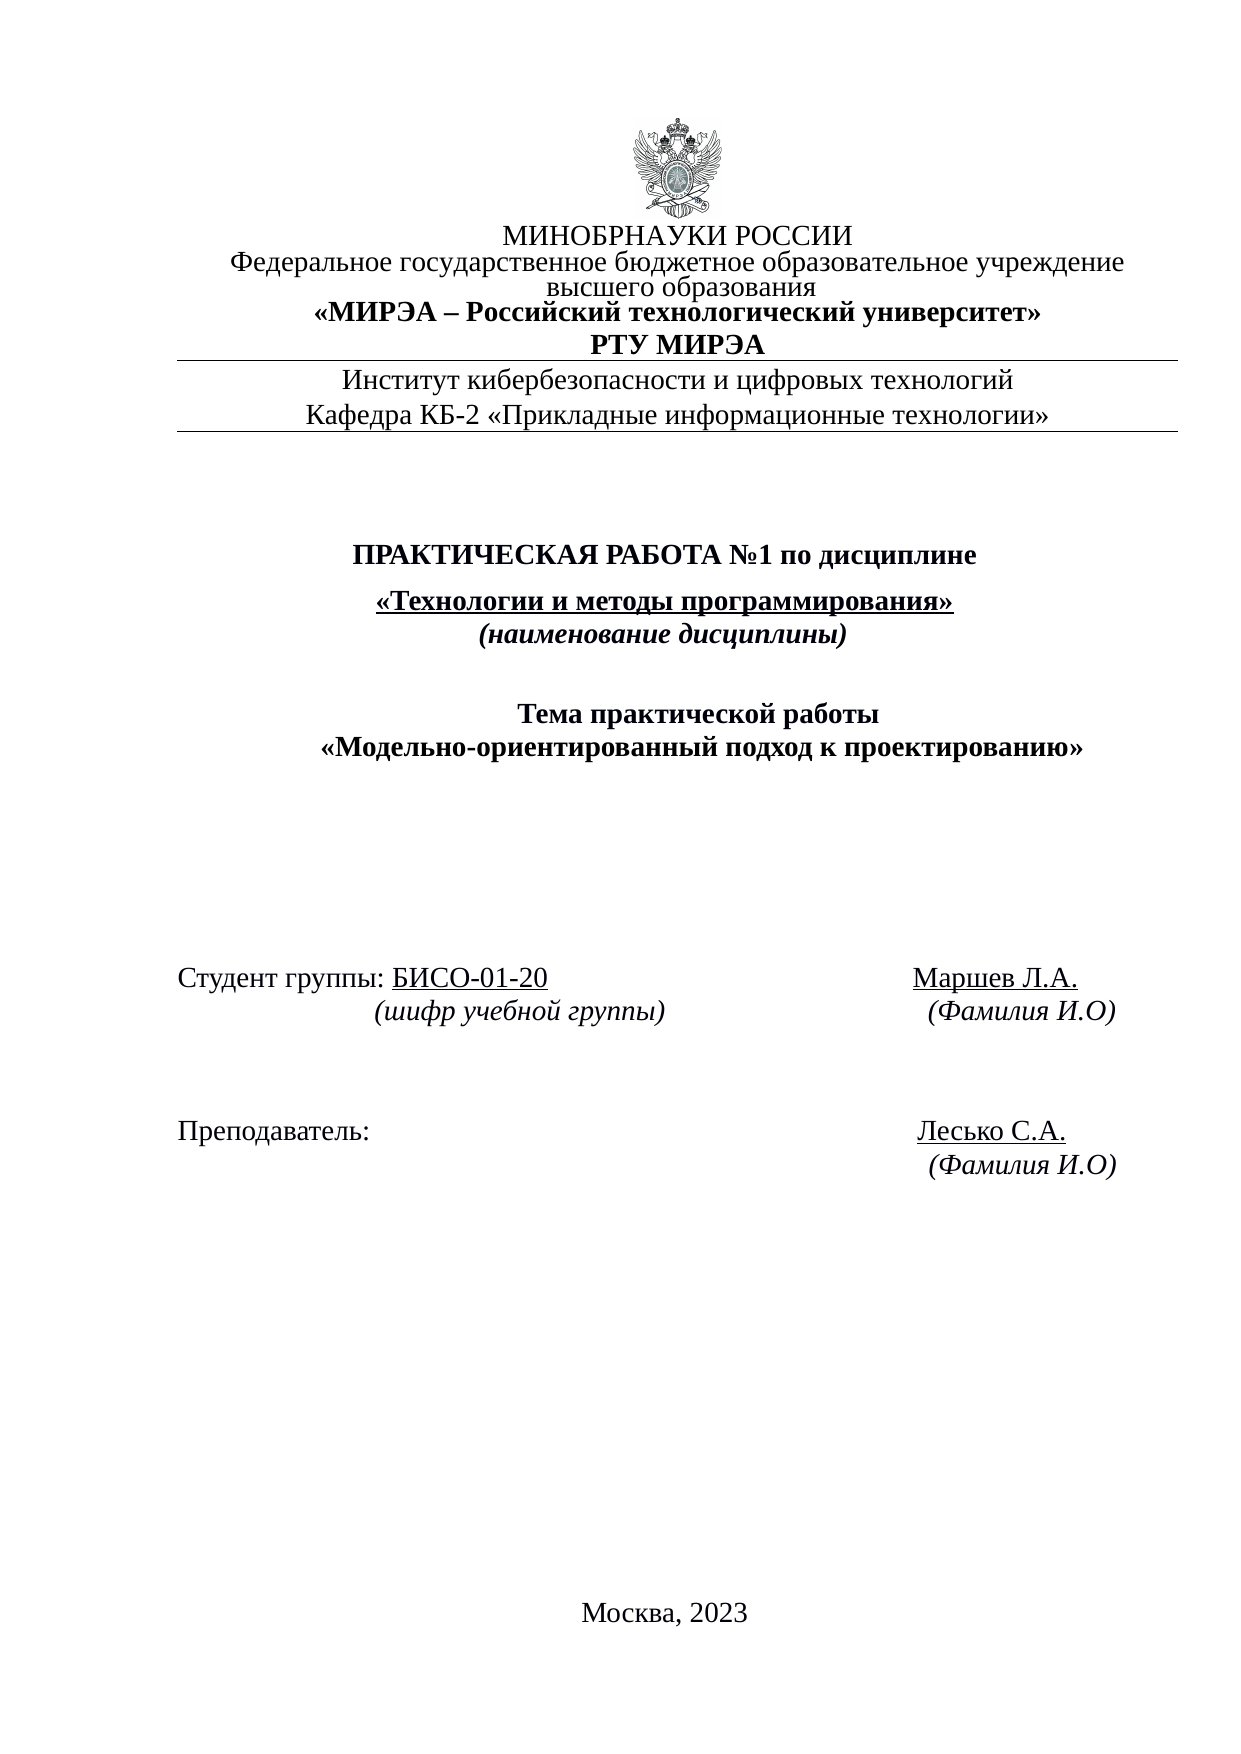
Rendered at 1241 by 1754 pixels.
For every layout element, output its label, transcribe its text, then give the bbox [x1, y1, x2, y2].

text Преподаватель: Лесько С.А. [177, 1113, 1152, 1147]
text (наименование дисциплины) [177, 616, 1152, 650]
table_cell Кафедра КБ-2 «Прикладные информационные технологии» [177, 396, 1178, 431]
picture [633, 118, 722, 219]
text «Технологии и методы программирования» [177, 583, 1152, 616]
table_header МИНОБРНАУКИ РОССИИ [177, 118, 1178, 252]
text Москва, 2023 [177, 1595, 1152, 1628]
text (Фамилия И.О) [177, 1147, 1152, 1181]
table_cell Федеральное государственное бюджетное образовательное учреждение высшего образования «МИРЭА – Российский технологический университет» РТУ МИРЭА [177, 252, 1178, 360]
text Студент группы: БИСО-01-20 Маршев Л.А. [177, 960, 1152, 993]
text ПРАКТИЧЕСКАЯ РАБОТА №1 по дисциплине [177, 537, 1152, 570]
text Тема практической работы «Модельно-ориентированный подход к проектированию» [252, 696, 1152, 763]
table_cell Институт кибербезопасности и цифровых технологий [177, 361, 1178, 396]
text (шифр учебной группы) (Фамилия И.О) [177, 993, 1152, 1027]
